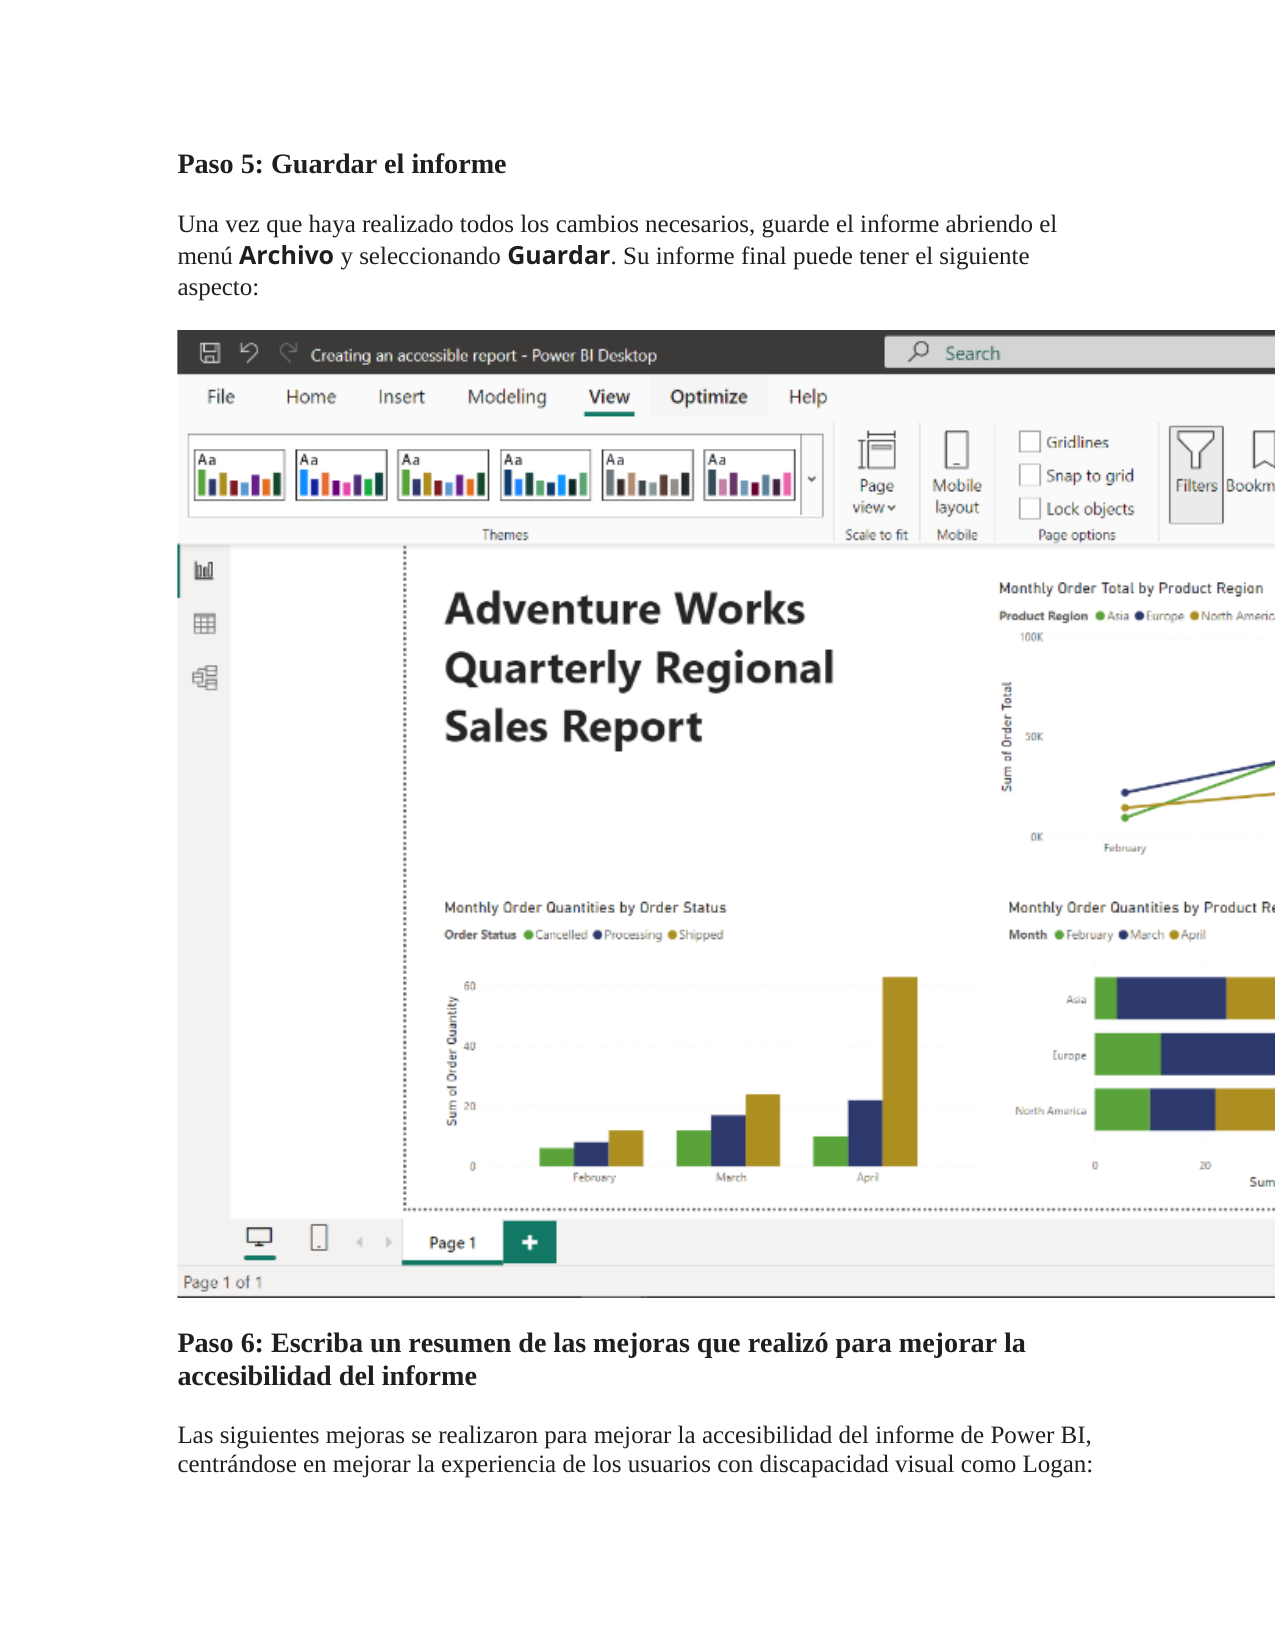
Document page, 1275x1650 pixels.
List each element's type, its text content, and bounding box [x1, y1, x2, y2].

text Paso 5: Guardar el informe [177, 148, 1098, 180]
text Paso 6: Escriba un resumen de las mejoras que realizó para mejorar la accesibilidad del informe [177, 1327, 1098, 1391]
text Una vez que haya realizado todos los cambios necesarios, guarde el informe abriendo el menú Archivo y seleccionando Guardar. Su informe final puede tener el siguiente aspecto: [177, 209, 1098, 301]
text Las siguientes mejoras se realizaron para mejorar la accesibilidad del informe de Power BI, centrándose en mejorar la experiencia de los usuarios con discapacidad visual como Logan: [177, 1421, 1098, 1478]
picture [177, 330, 1275, 1298]
